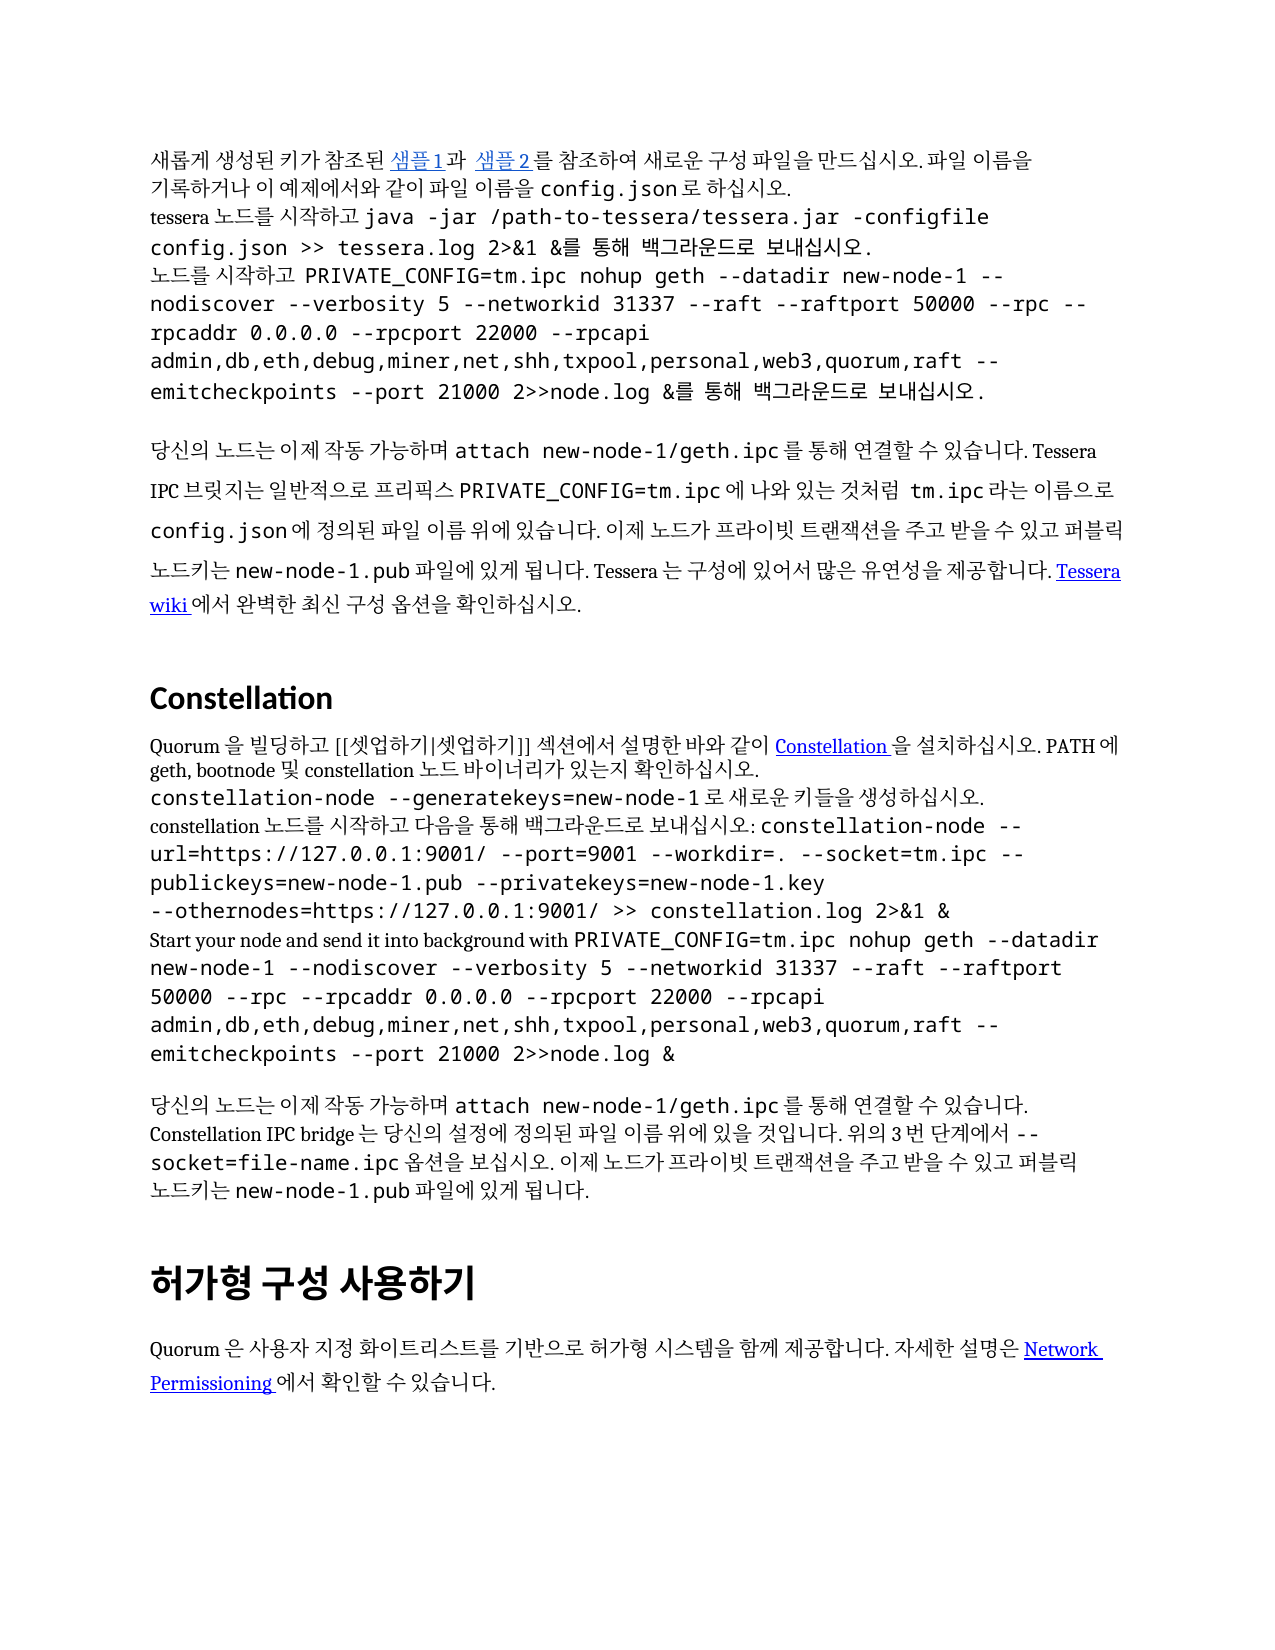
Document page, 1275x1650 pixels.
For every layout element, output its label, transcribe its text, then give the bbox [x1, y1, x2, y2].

text Quorum은 사용자 지정 화이트리스트를 기반으로 허가형 시스템을 함께 제공합니다. 자세한 설명은 Network Permissioning에서 확인할 수 있습니다. [150, 1338, 1125, 1396]
text tessera 노드를 시작하고 java -jar /path-to-tessera/tessera.jar -configfile config.json >> tessera.log 2>&1 &를 통해 백그라운드로 보내십시오. [150, 202, 1125, 261]
text 당신의 노드는 이제 작동 가능하며 attach new-node-1/geth.ipc를 통해 연결할 수 있습니다. Constellation IPC bridge는 당신의 설정에 정의된 파일 이름 위에 있을 것입니다. 위의 3번 단계에서 --socket=file-name.ipc 옵션을 보십시오. 이제 노드가 프라이빗 트랜잭션을 주고 받을 수 있고 퍼블릭 노드키는 new-node-1.pub 파일에 있게 됩니다. [150, 1091, 1125, 1205]
text constellation-node --generatekeys=new-node-1로 새로운 키들을 생성하십시오. [150, 783, 1125, 811]
text 새롭게 생성된 키가 참조된 샘플1과 샘플2를 참조하여 새로운 구성 파일을 만드십시오. 파일 이름을 기록하거나 이 예제에서와 같이 파일 이름을 config.json로 하십시오. [150, 150, 1125, 202]
text 노드를 시작하고 PRIVATE_CONFIG=tm.ipc nohup geth --datadir new-node-1 --nodiscover --verbosity 5 --networkid 31337 --raft --raftport 50000 --rpc --rpcaddr 0.0.0.0 --rpcport 22000 --rpcapi admin,db,eth,debug,miner,net,shh,txpool,personal,web3,quorum,raft --emitcheckpoints --port 21000 2>>node.log &를 통해 백그라운드로 보내십시오. [150, 261, 1125, 405]
text constellation 노드를 시작하고 다음을 통해 백그라운드로 보내십시오: constellation-node --url=https://127.0.0.1:9001/ --port=9001 --workdir=. --socket=tm.ipc --publickeys=new-node-1.pub --privatekeys=new-node-1.key --othernodes=https://127.0.0.1:9001/ >> constellation.log 2>&1 & [150, 811, 1125, 925]
text Quorum을 빌딩하고 [[셋업하기|셋업하기]] 섹션에서 설명한 바와 같이 Constellation을 설치하십시오. PATH에 geth, bootnode 및 constellation 노드 바이너리가 있는지 확인하십시오. [150, 735, 1125, 783]
text Start your node and send it into background with PRIVATE_CONFIG=tm.ipc nohup geth --datadir new-node-1 --nodiscover --verbosity 5 --networkid 31337 --raft --raftport 50000 --rpc --rpcaddr 0.0.0.0 --rpcport 22000 --rpcapi admin,db,eth,debug,miner,net,shh,txpool,personal,web3,quorum,raft --emitcheckpoints --port 21000 2>>node.log & [150, 925, 1125, 1067]
subtitle Constellation [150, 677, 1125, 718]
text 당신의 노드는 이제 작동 가능하며 attach new-node-1/geth.ipc를 통해 연결할 수 있습니다. Tessera IPC 브릿지는 일반적으로 프리픽스 PRIVATE_CONFIG=tm.ipc에 나와 있는 것처럼 tm.ipc라는 이름으로 config.json에 정의된 파일 이름 위에 있습니다. 이제 노드가 프라이빗 트랜잭션을 주고 받을 수 있고 퍼블릭 노드키는 new-node-1.pub 파일에 있게 됩니다. Tessera는 구성에 있어서 많은 유연성을 제공합니다. Tessera wiki에서 완벽한 최신 구성 옵션을 확인하십시오. [150, 436, 1125, 618]
subtitle 허가형 구성 사용하기 [150, 1261, 1125, 1307]
